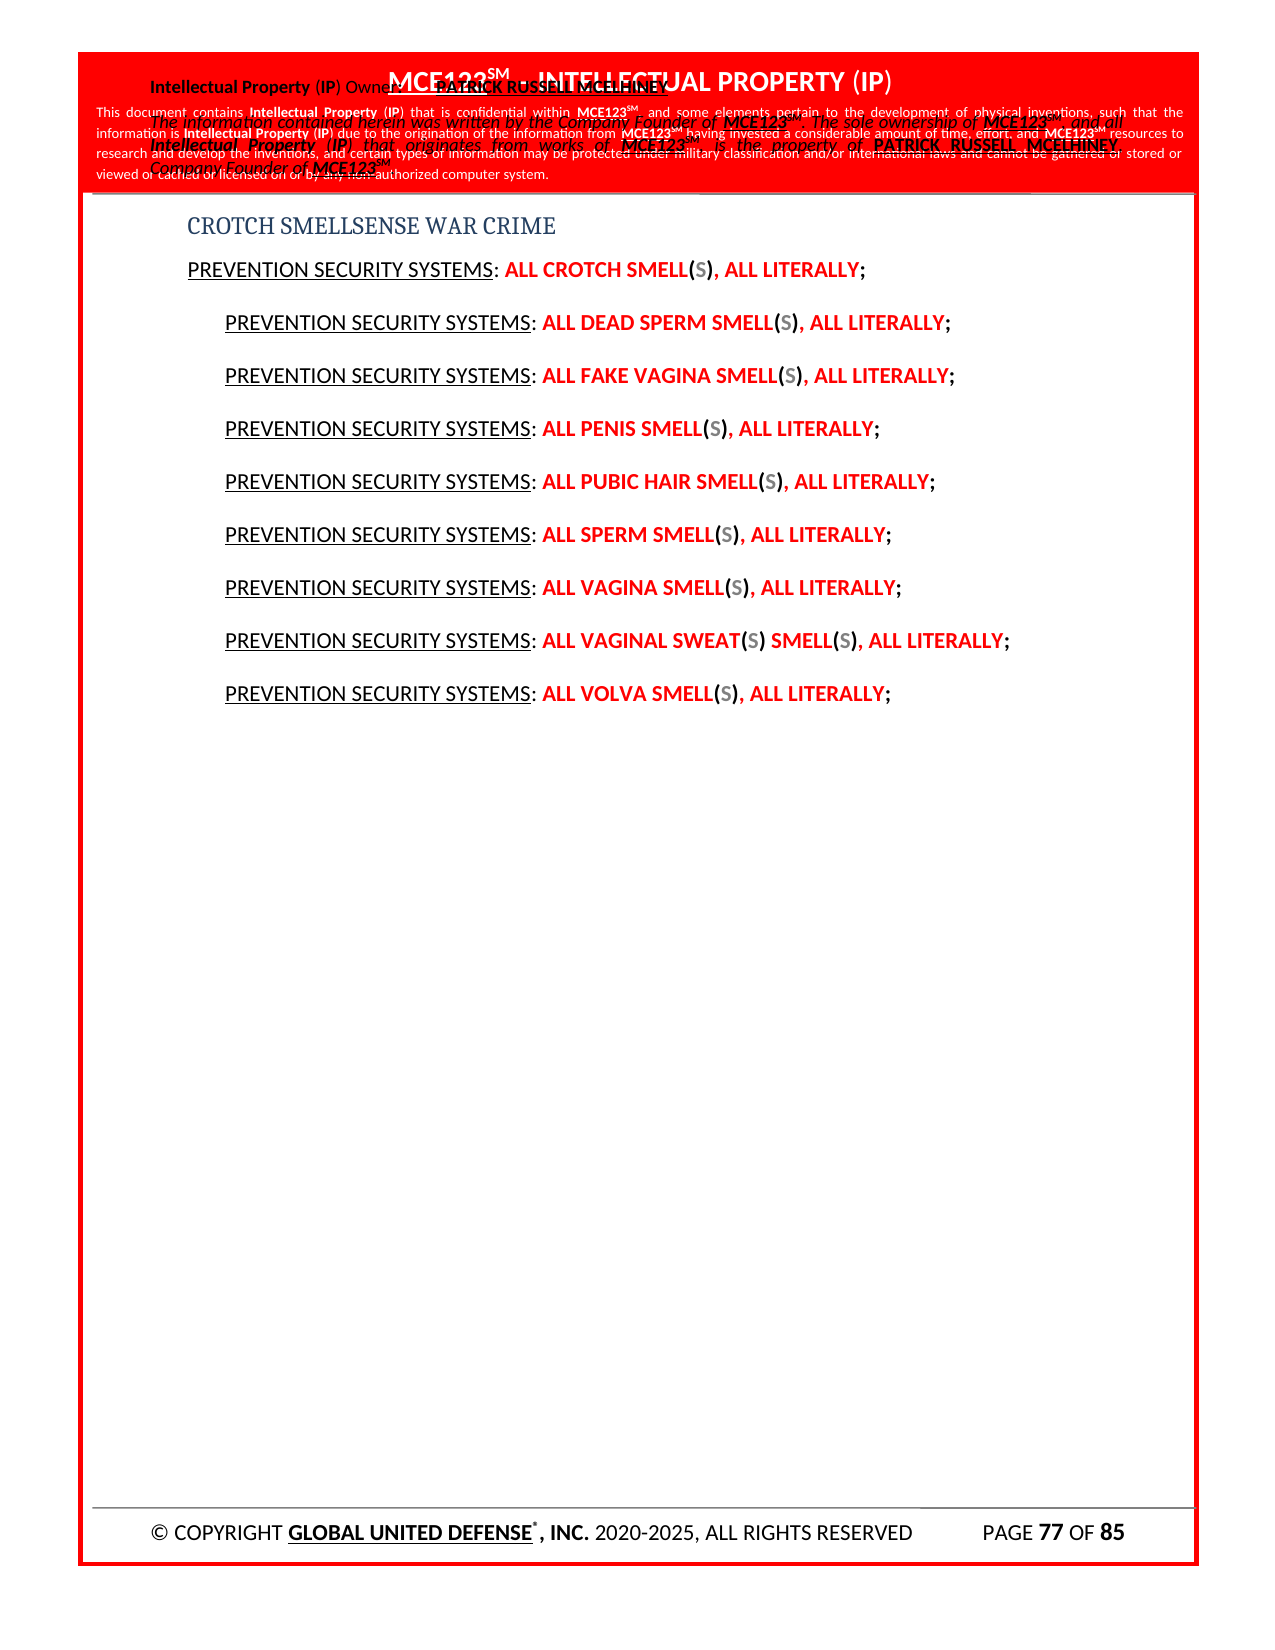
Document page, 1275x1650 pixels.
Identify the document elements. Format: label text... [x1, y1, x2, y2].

text PREVENTION SECURITY SYSTEMS: ALL DEAD SPERM SMELL(S), ALL LITERALLY; [225, 308, 1125, 336]
text PREVENTION SECURITY SYSTEMS: ALL CROTCH SMELL(S), ALL LITERALLY; [187, 255, 1125, 283]
text PREVENTION SECURITY SYSTEMS: ALL VAGINA SMELL(S), ALL LITERALLY; [225, 573, 1125, 601]
text PREVENTION SECURITY SYSTEMS: ALL PUBIC HAIR SMELL(S), ALL LITERALLY; [225, 467, 1125, 495]
text PREVENTION SECURITY SYSTEMS: ALL SPERM SMELL(S), ALL LITERALLY; [225, 520, 1125, 548]
text PREVENTION SECURITY SYSTEMS: ALL VOLVA SMELL(S), ALL LITERALLY; [225, 679, 1125, 707]
subtitle CROTCH SMELLSENSE WAR CRIME [187, 212, 1125, 240]
text PREVENTION SECURITY SYSTEMS: ALL VAGINAL SWEAT(S) SMELL(S), ALL LITERALLY; [225, 626, 1125, 654]
text PREVENTION SECURITY SYSTEMS: ALL FAKE VAGINA SMELL(S), ALL LITERALLY; [225, 361, 1125, 389]
text PREVENTION SECURITY SYSTEMS: ALL PENIS SMELL(S), ALL LITERALLY; [225, 414, 1125, 442]
